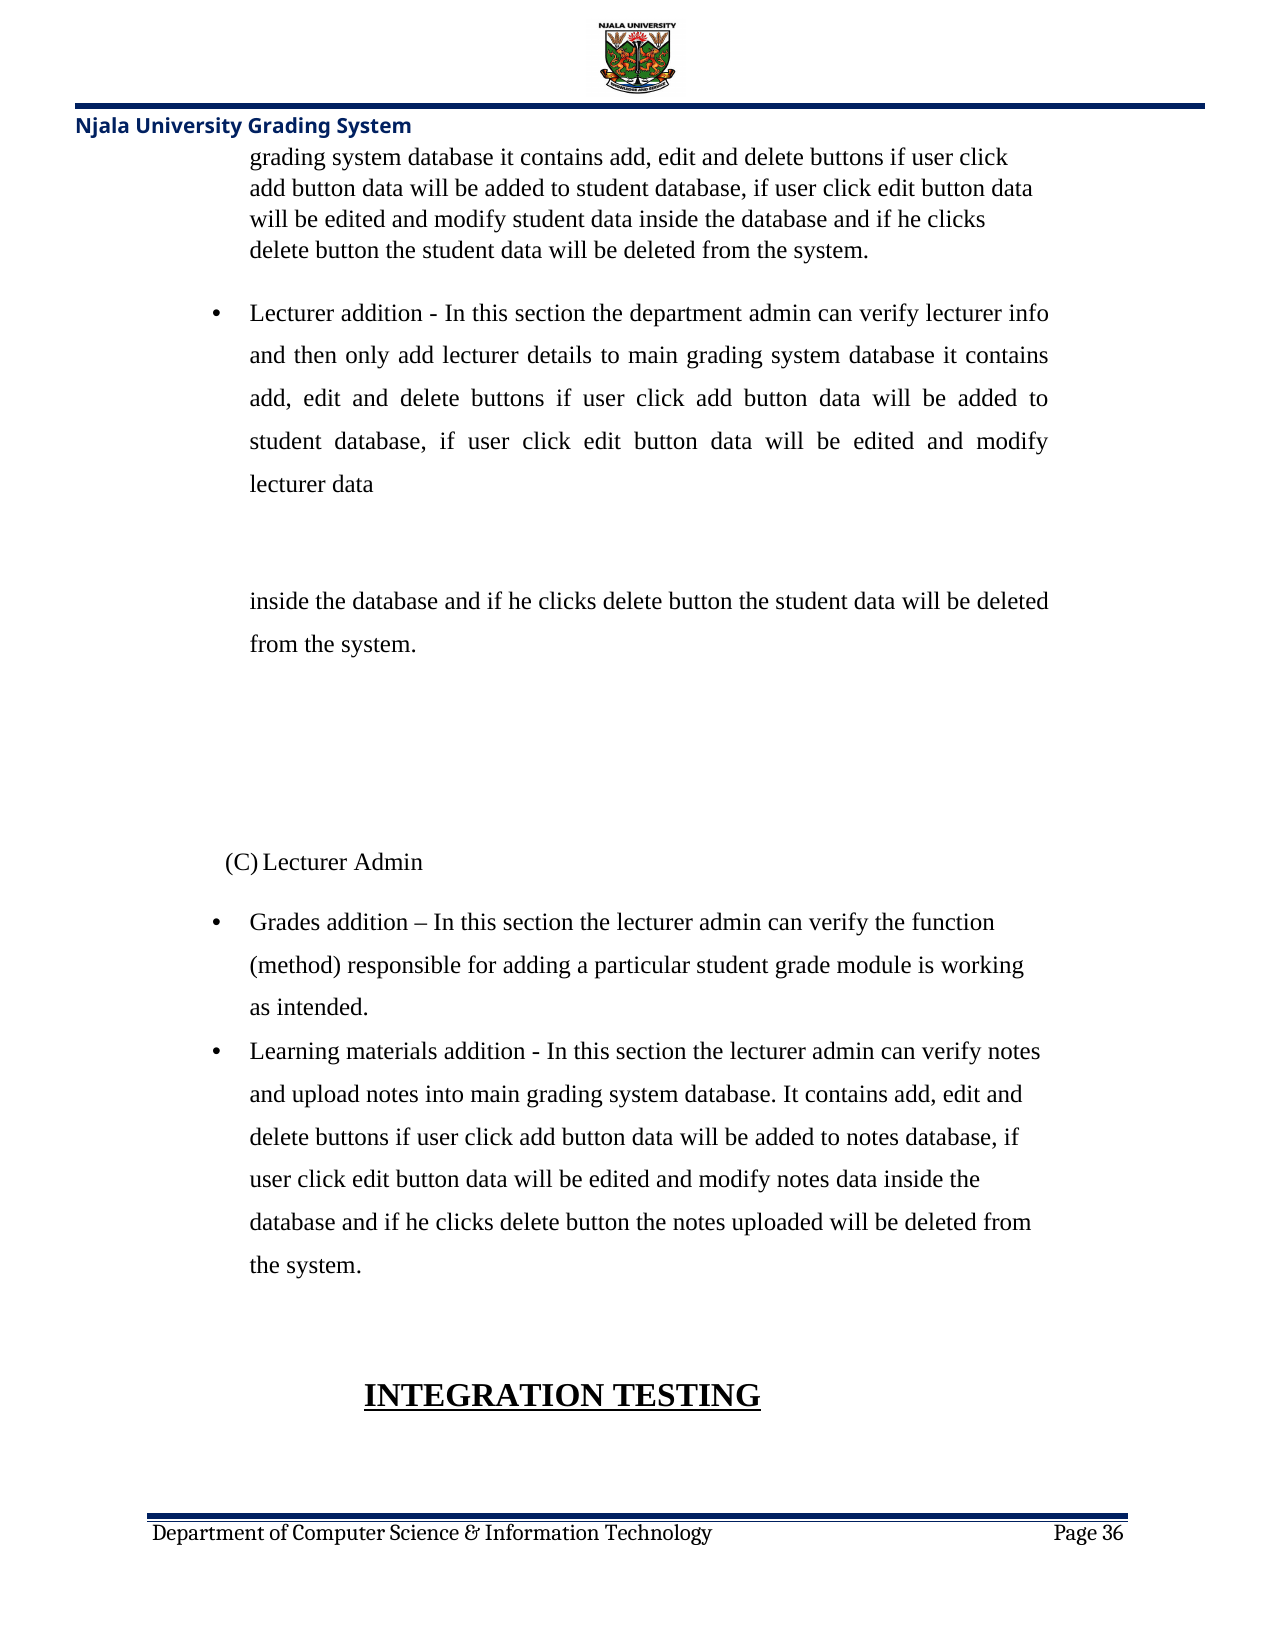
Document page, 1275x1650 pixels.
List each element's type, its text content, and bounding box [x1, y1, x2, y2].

list Department addition – In this section the school admin can also verify the function responsible for creating the department module is properly functioning. [212, 476, 1050, 590]
list Program addition – In this section the department admin can verify the function (method) responsible for creating and adding a particular program module is working as intended. [212, 1095, 1050, 1209]
list Student addition - In this section the department admin can verify student details from student academic info and then only add student details to main grading system database it contains add, edit and delete buttons if user click add button data will be added to student database, if user click edit button data will be edited and modify student data inside the database and if he clicks delete button the student data will be deleted from the system. [248, 1224, 1050, 1408]
list Department Admin [225, 1035, 1050, 1064]
picture [586, 18, 686, 97]
list Test for the Sub admins module [187, 357, 1050, 385]
list Student addition - In this section the school admin can verify student details from student academic info and then only add student details to main grading system database it contains add, edit and delete buttons if user click add button data will be added to student database, if user click edit button data will be edited and modified student data inside the database and if he clicks delete button the student data will be deleted from the system. [212, 734, 1050, 977]
list Program addition – In this section the school admin can verify the function (method) responsible for creating and adding a particular program module is working as intended. [212, 605, 1050, 719]
list School Admin [225, 416, 1050, 444]
